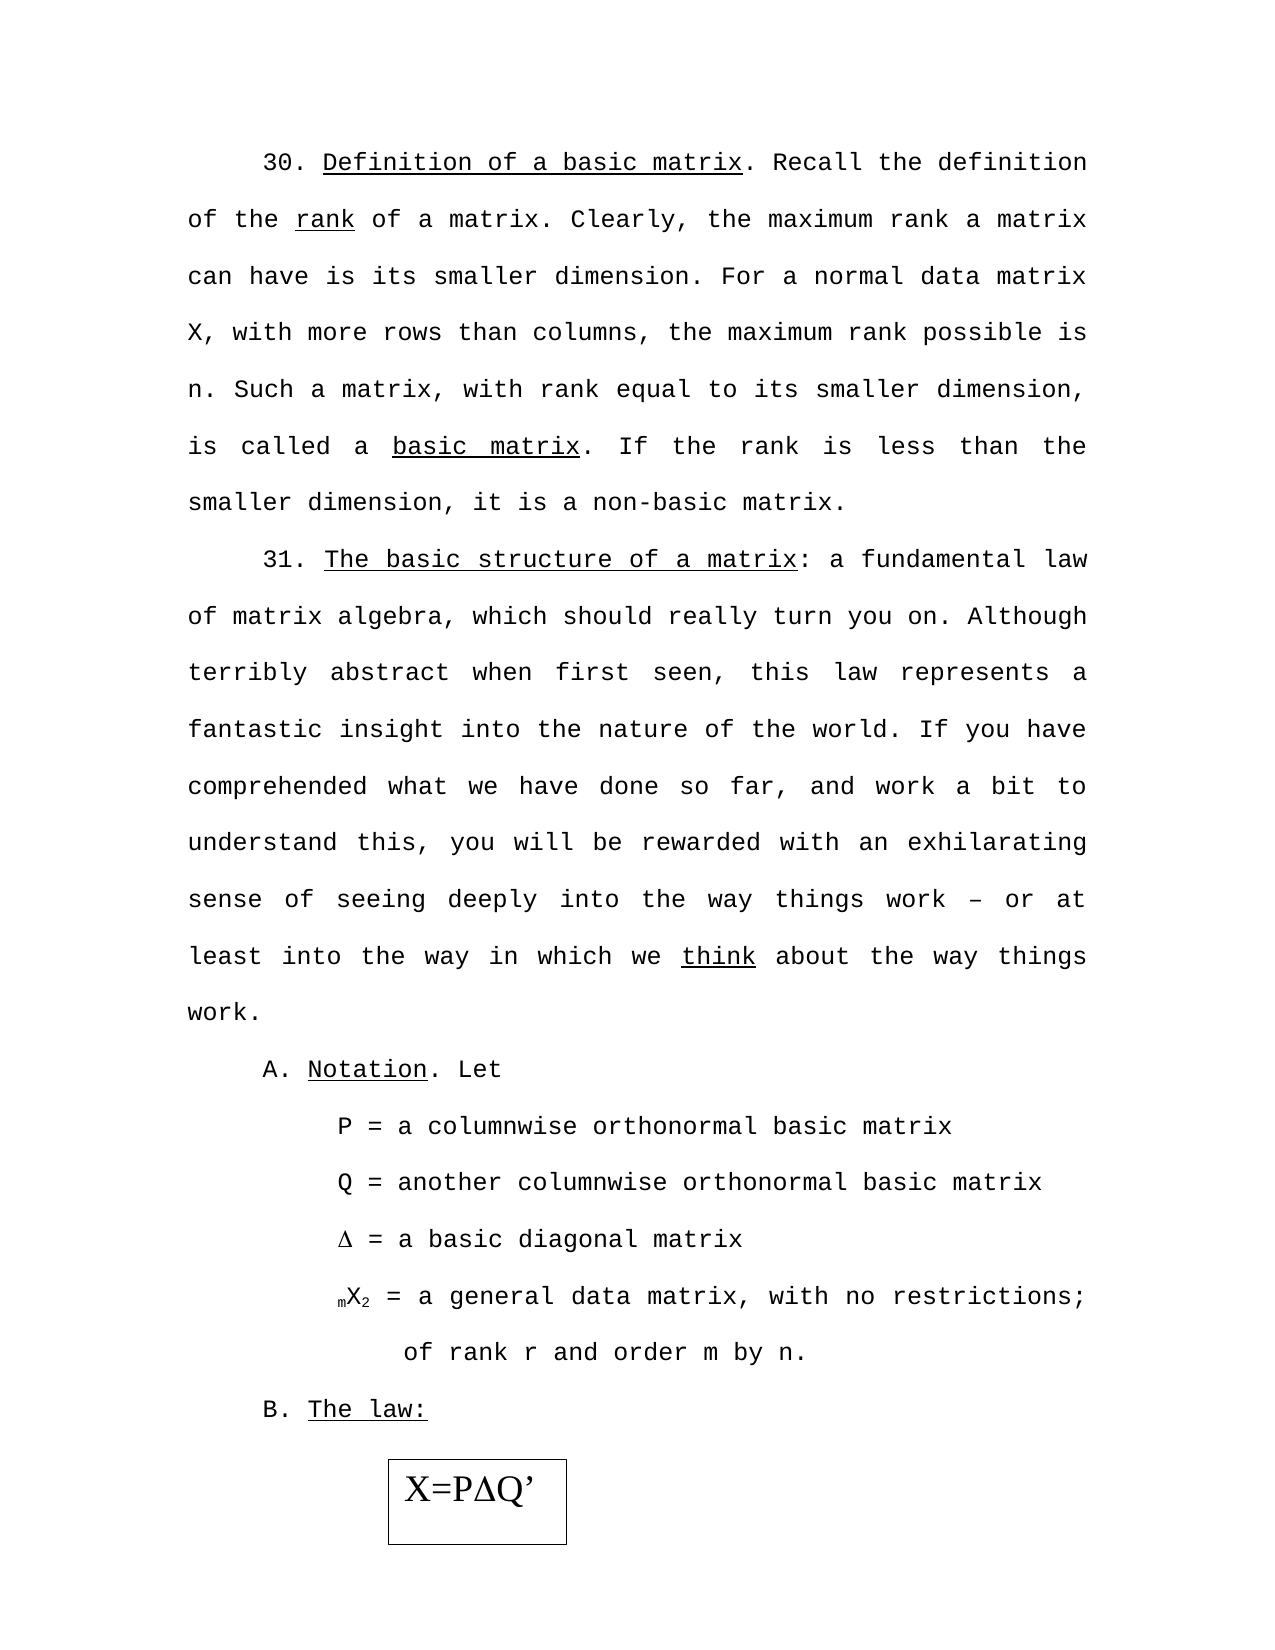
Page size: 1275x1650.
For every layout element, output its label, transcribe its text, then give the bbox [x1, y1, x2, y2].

text Q = another columnwise orthonormal basic matrix [187, 1170, 1087, 1198]
text 31. The basic structure of a matrix: a fundamental law of matrix algebra, which should really turn you on. Although terribly abstract when first seen, this law represents a fantastic insight into the nature of the world. If you have comprehended what we have done so far, and work a bit to understand this, you will be rewarded with an exhilarating sense of seeing deeply into the way things work – or at least into the way in which we think about the way things work. [187, 547, 1087, 1028]
text B. The law: [187, 1397, 1087, 1425]
text 30. Definition of a basic matrix. Recall the definition of the rank of a matrix. Clearly, the maximum rank a matrix can have is its smaller dimension. For a normal data matrix X, with more rows than columns, the maximum rank possible is n. Such a matrix, with rank equal to its smaller dimension, is called a basic matrix. If the rank is less than the smaller dimension, it is a non-basic matrix. [187, 150, 1087, 518]
text  = a basic diagonal matrix [187, 1227, 1087, 1255]
text mX2 = a general data matrix, with no restrictions; of rank r and order m by n. [337, 1283, 1087, 1368]
text A. Notation. Let [187, 1057, 1087, 1085]
text P = a columnwise orthonormal basic matrix [187, 1113, 1087, 1142]
